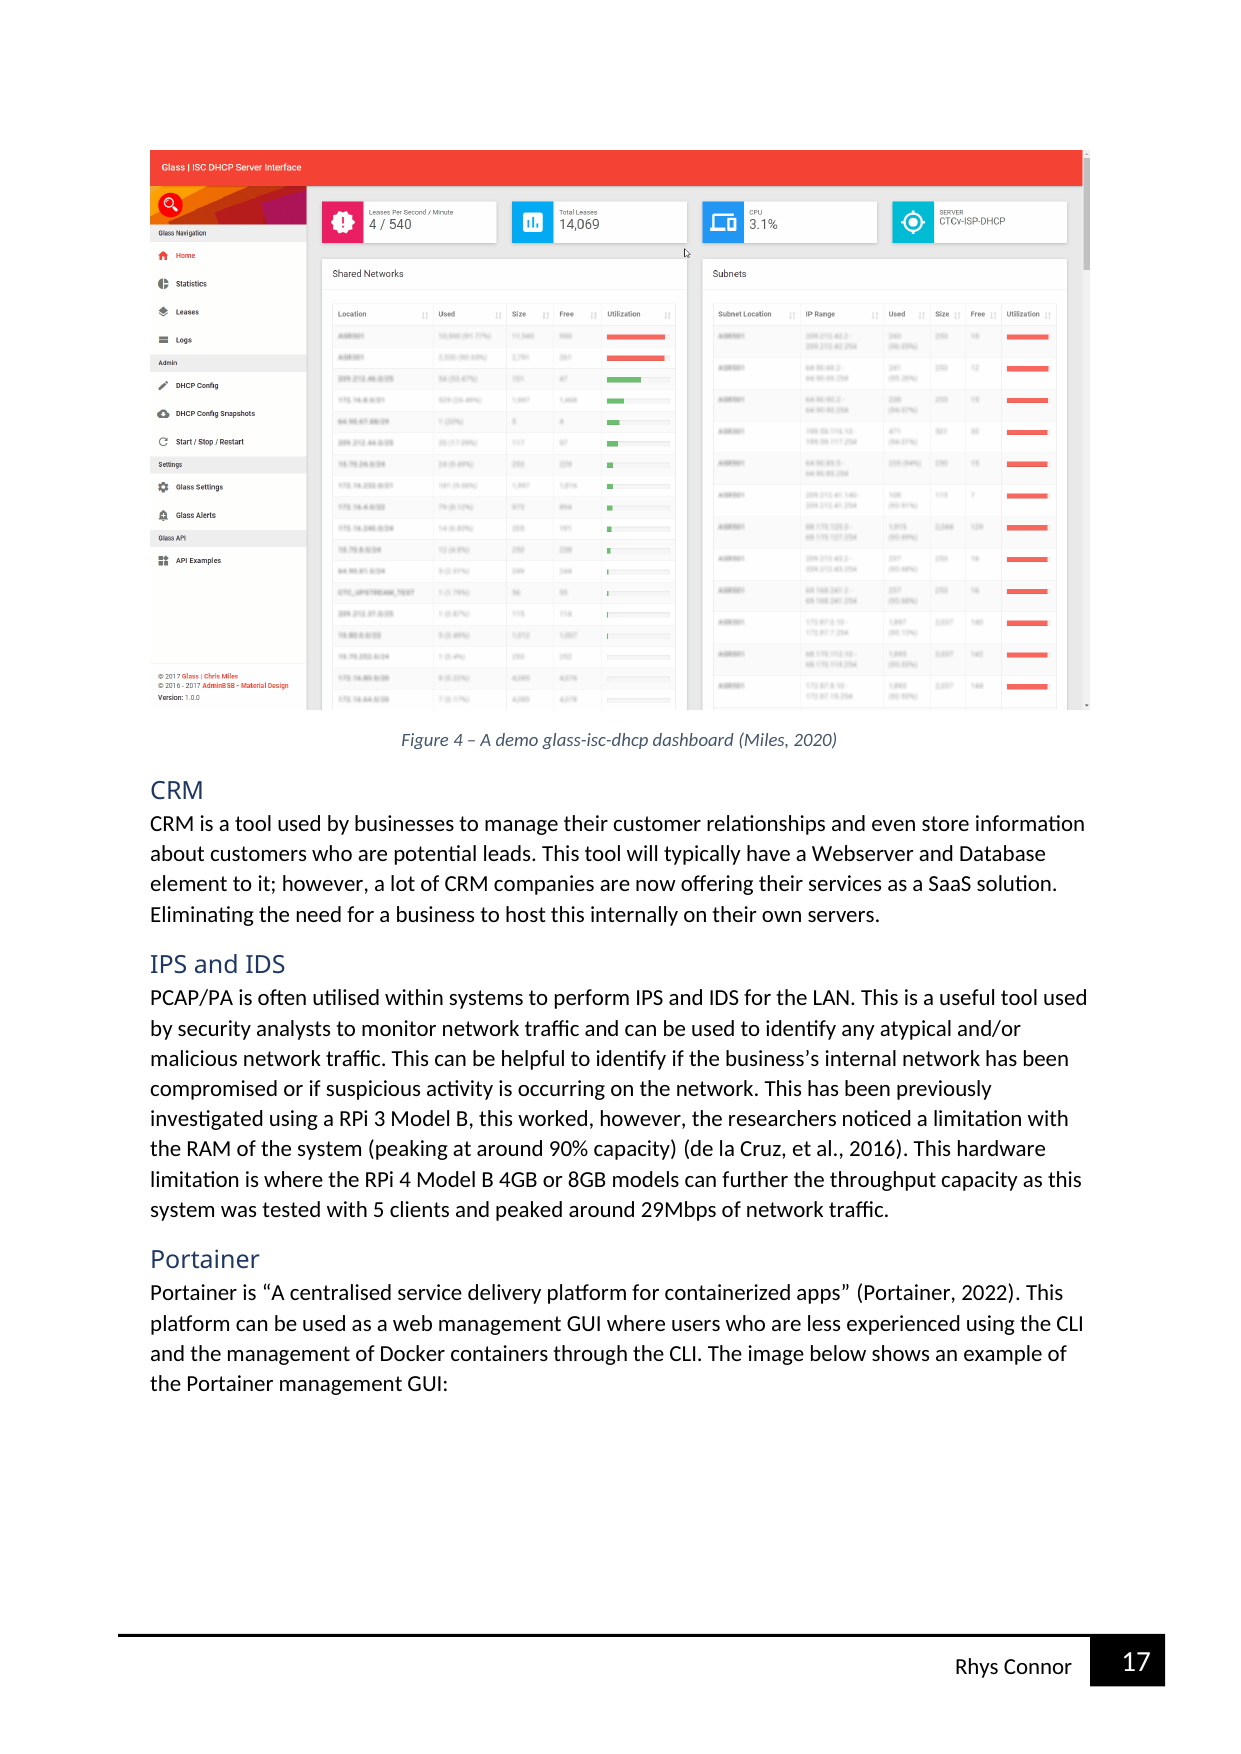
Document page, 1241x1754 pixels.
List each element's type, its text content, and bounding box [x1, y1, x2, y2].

text PCAP/PA is often utilised within systems to perform IPS and IDS for the LAN. This is a useful tool used by security analysts to monitor network traffic and can be used to identify any atypical and/or malicious network traffic. This can be helpful to identify if the business’s internal network has been compromised or if suspicious activity is occurring on the network. This has been previously investigated using a RPi 3 Model B, this worked, however, the researchers noticed a limitation with the RAM of the system (peaking at around 90% capacity). This hardware limitation is where the RPi 4 Model B 4GB or 8GB models can further the throughput capacity as this system was tested with 5 clients and peaked around 29Mbps of network traffic. [150, 983, 1090, 1223]
subtitle Portainer [150, 1242, 1090, 1276]
subtitle CRM [150, 772, 1090, 806]
text Figure – A demo glass-isc-dhcp dashboard [150, 729, 1090, 752]
text Portainer is “A centralised service delivery platform for containerized apps” . This platform can be used as a web management GUI where users who are less experienced using the CLI and the management of Docker containers through the CLI. The image below shows an example of the Portainer management GUI: [150, 1278, 1090, 1397]
picture [150, 150, 1091, 710]
subtitle IPS and IDS [150, 947, 1090, 981]
text CRM is a tool used by businesses to manage their customer relationships and even store information about customers who are potential leads. This tool will typically have a Webserver and Database element to it; however, a lot of CRM companies are now offering their services as a SaaS solution. Eliminating the need for a business to host this internally on their own servers. [150, 809, 1090, 928]
